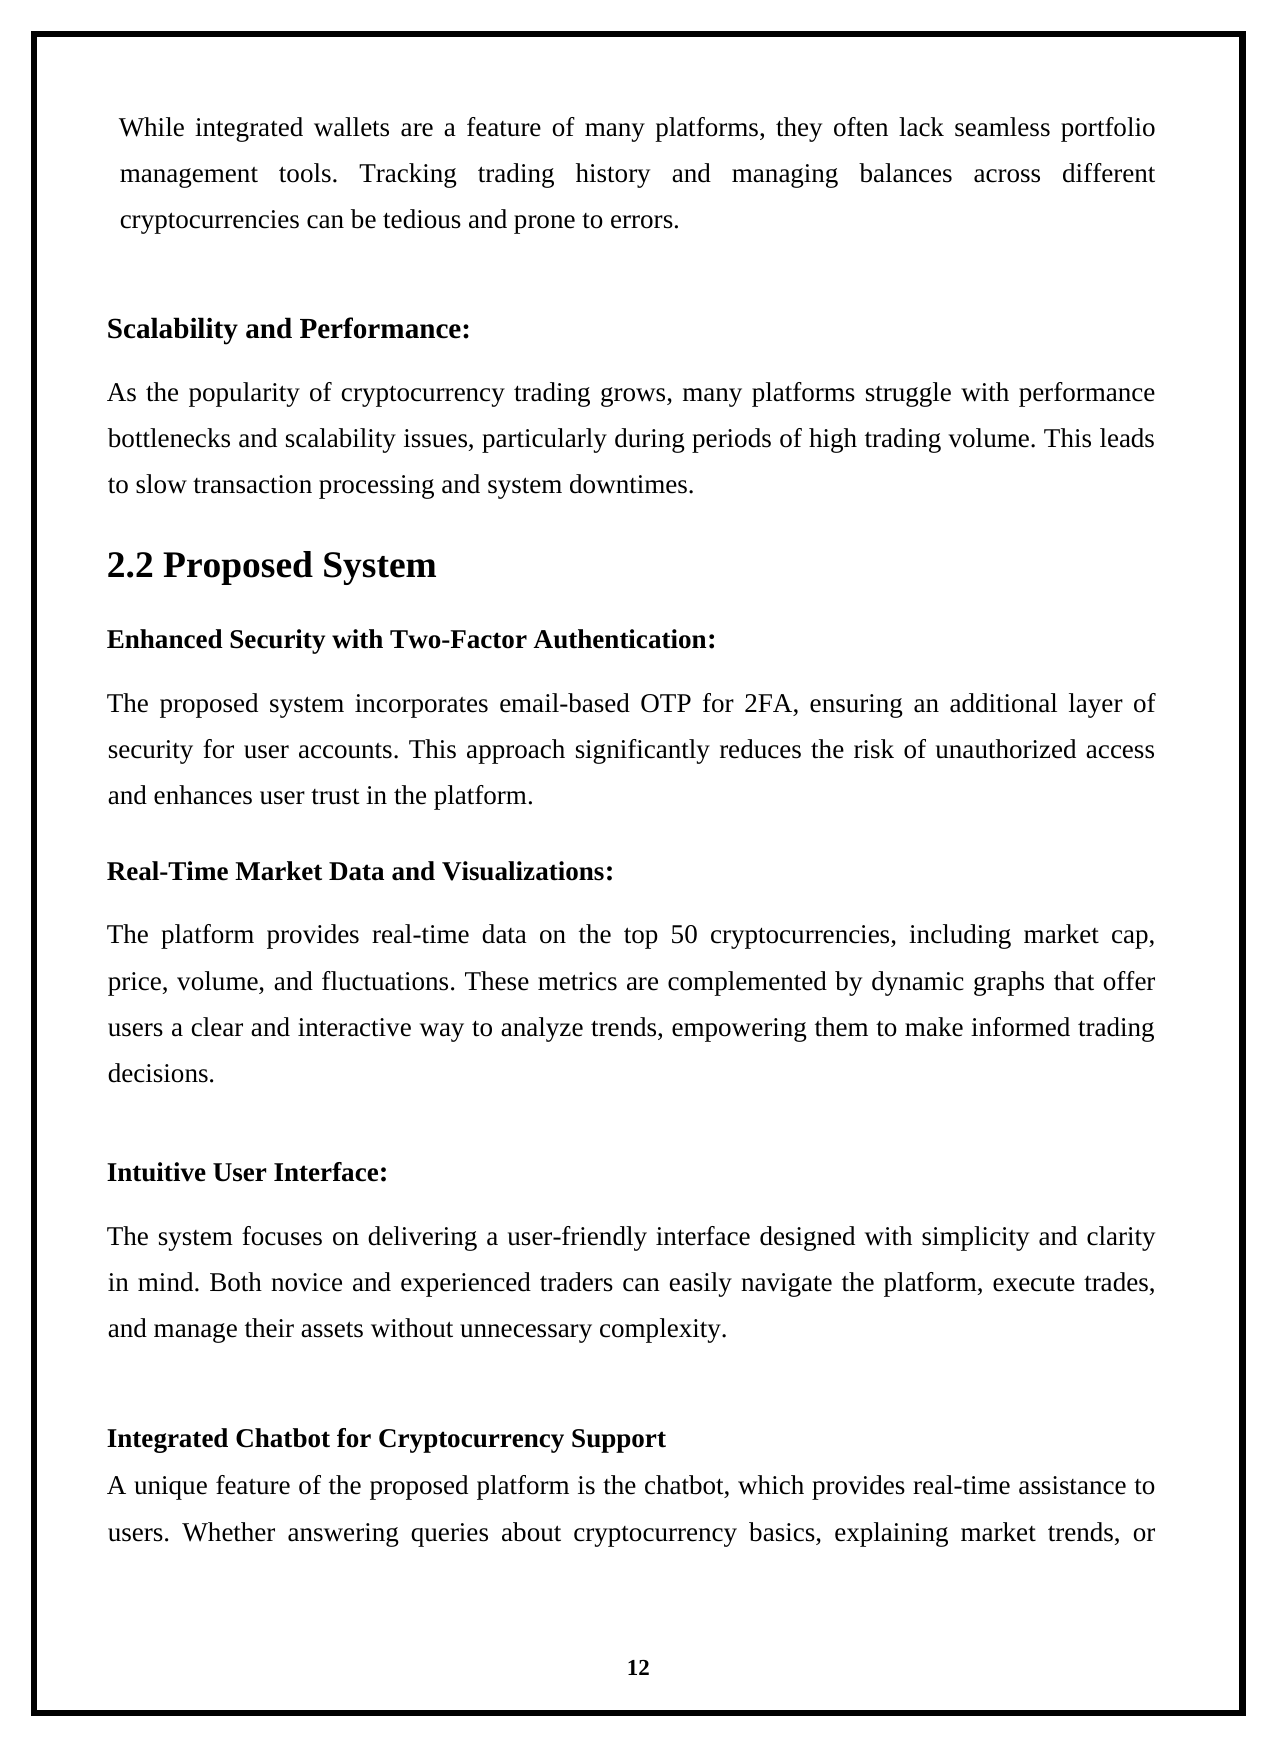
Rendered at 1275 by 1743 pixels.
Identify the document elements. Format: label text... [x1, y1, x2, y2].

text The proposed system incorporates email-based OTP for 2FA, ensuring an additional layer of security for user accounts. This approach significantly reduces the risk of unauthorized access and enhances user trust in the platform. [107, 687, 1157, 810]
text Real-Time Market Data and Visualizations: [107, 853, 786, 886]
text Scalability and Performance: [107, 311, 1188, 345]
text As the popularity of cryptocurrency trading grows, many platforms struggle with performance bottlenecks and scalability issues, particularly during periods of high trading volume. This leads to slow transaction processing and system downtimes. [107, 376, 1157, 499]
text 2.2 Proposed System [107, 542, 1188, 585]
text Enhanced Security with Two-Factor Authentication: [107, 621, 786, 655]
text The platform provides real-time data on the top 50 cryptocurrencies, including market cap, price, volume, and fluctuations. These metrics are complemented by dynamic graphs that offer users a clear and interactive way to analyze trends, empowering them to make informed trading decisions. [107, 918, 1157, 1088]
text Intuitive User Interface: [107, 1154, 786, 1188]
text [107, 1469, 1157, 1547]
text The system focuses on delivering a user-friendly interface designed with simplicity and clarity in mind. Both novice and experienced traders can easily navigate the platform, execute trades, and manage their assets without unnecessary complexity. [107, 1220, 1157, 1343]
text While integrated wallets are a feature of many platforms, they often lack seamless portfolio management tools. Tracking trading history and managing balances across different cryptocurrencies can be tedious and prone to errors. [118, 111, 1157, 234]
text Integrated Chatbot for Cryptocurrency Support [107, 1422, 786, 1453]
